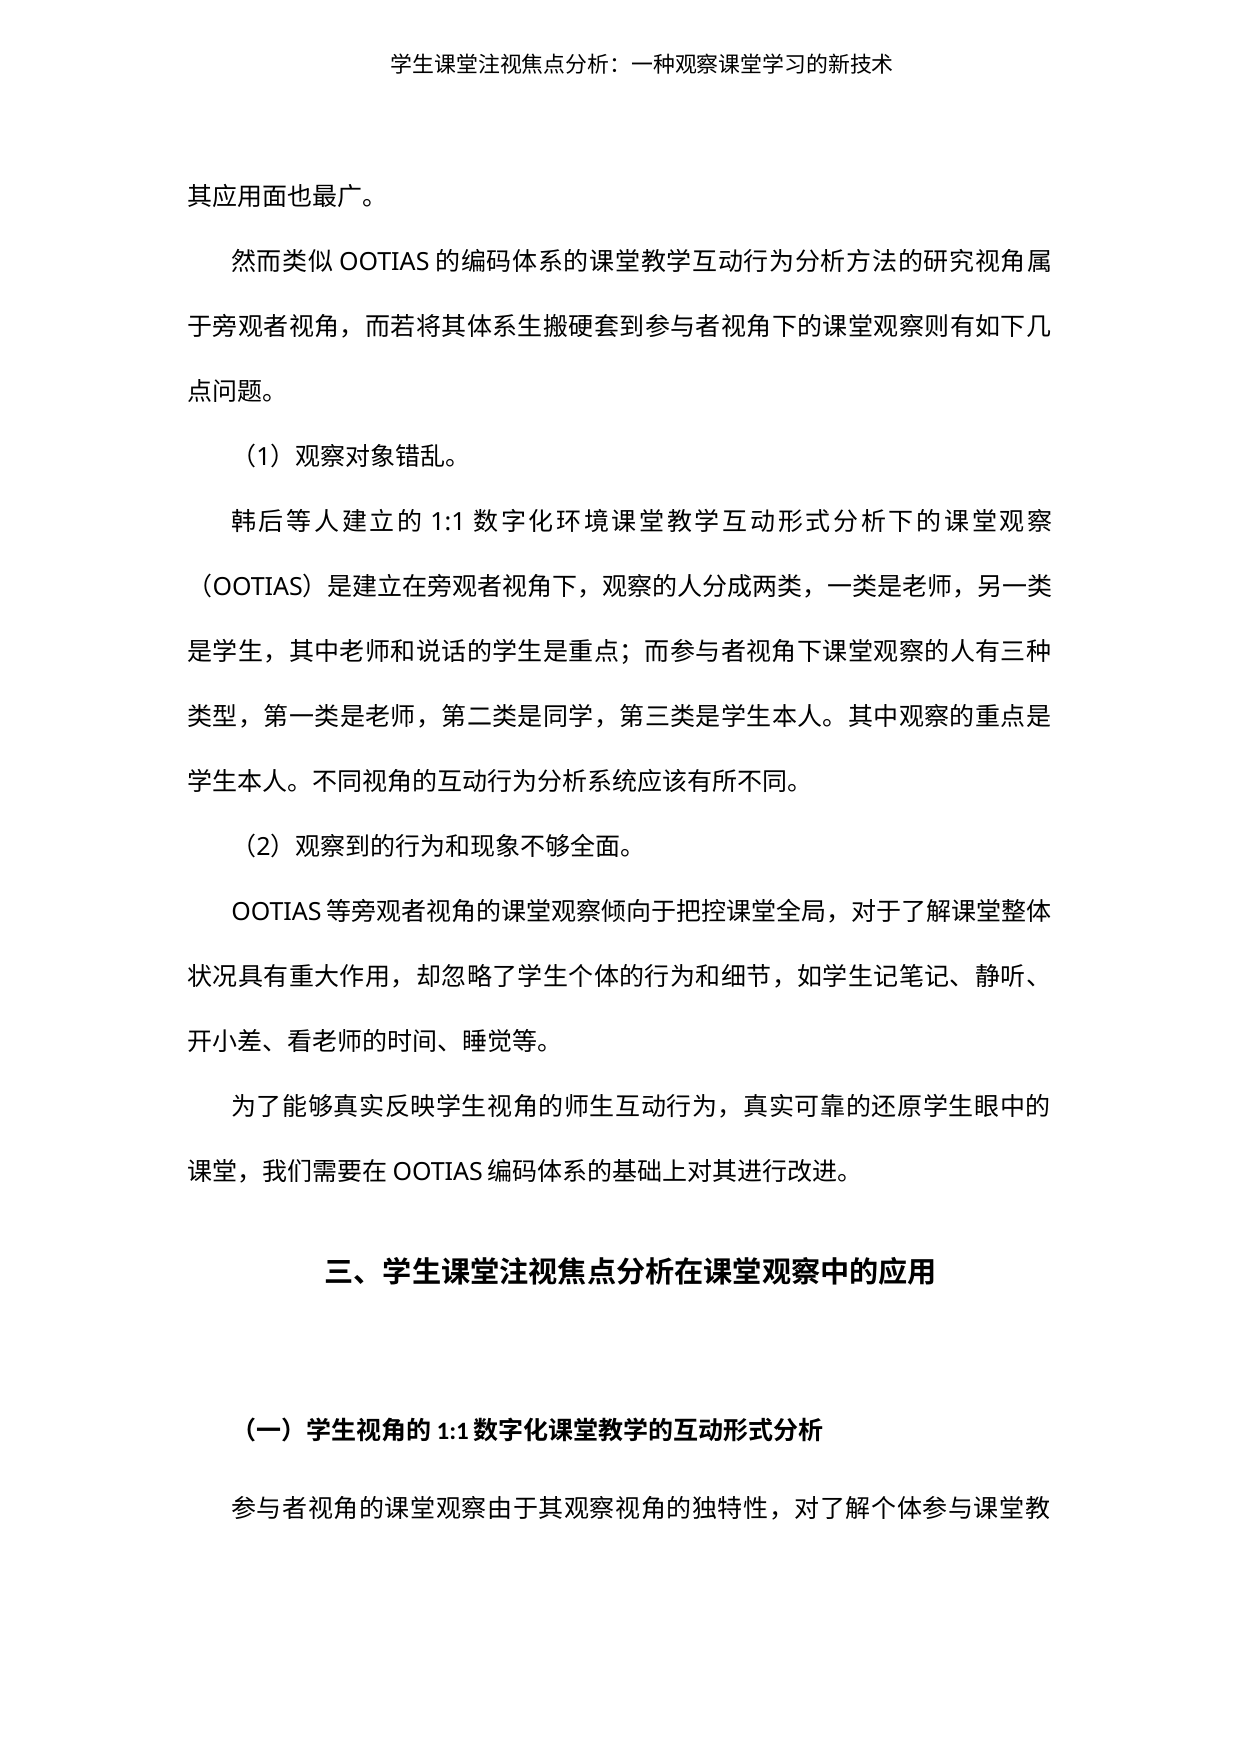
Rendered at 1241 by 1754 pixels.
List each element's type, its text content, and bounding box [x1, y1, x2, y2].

text 韩后等人建立的1:1数字化环境课堂教学互动形式分析下的课堂观察（OOTIAS）是建立在旁观者视角下，观察的人分成两类，一类是老师，另一类是学生，其中老师和说话的学生是重点；而参与者视角下课堂观察的人有三种类型，第一类是老师，第二类是同学，第三类是学生本人。其中观察的重点是学生本人。不同视角的互动行为分析系统应该有所不同。 [187, 487, 1053, 812]
text 为了能够真实反映学生视角的师生互动行为，真实可靠的还原学生眼中的课堂，我们需要在OOTIAS编码体系的基础上对其进行改进。 [187, 1072, 1053, 1202]
text 然而类似OOTIAS的编码体系的课堂教学互动行为分析方法的研究视角属于旁观者视角，而若将其体系生搬硬套到参与者视角下的课堂观察则有如下几点问题。 [187, 227, 1053, 422]
subtitle 三、学生课堂注视焦点分析在课堂观察中的应用 [187, 1237, 1053, 1302]
text （2）观察到的行为和现象不够全面。 [187, 812, 1053, 877]
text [187, 1474, 1053, 1539]
text OOTIAS等旁观者视角的课堂观察倾向于把控课堂全局，对于了解课堂整体状况具有重大作用，却忽略了学生个体的行为和细节，如学生记笔记、静听、开小差、看老师的时间、睡觉等。 [187, 877, 1053, 1072]
text （1）观察对象错乱。 [187, 422, 1053, 487]
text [187, 162, 1053, 227]
text （一）学生视角的1:1数字化课堂教学的互动形式分析 [231, 1396, 1053, 1461]
